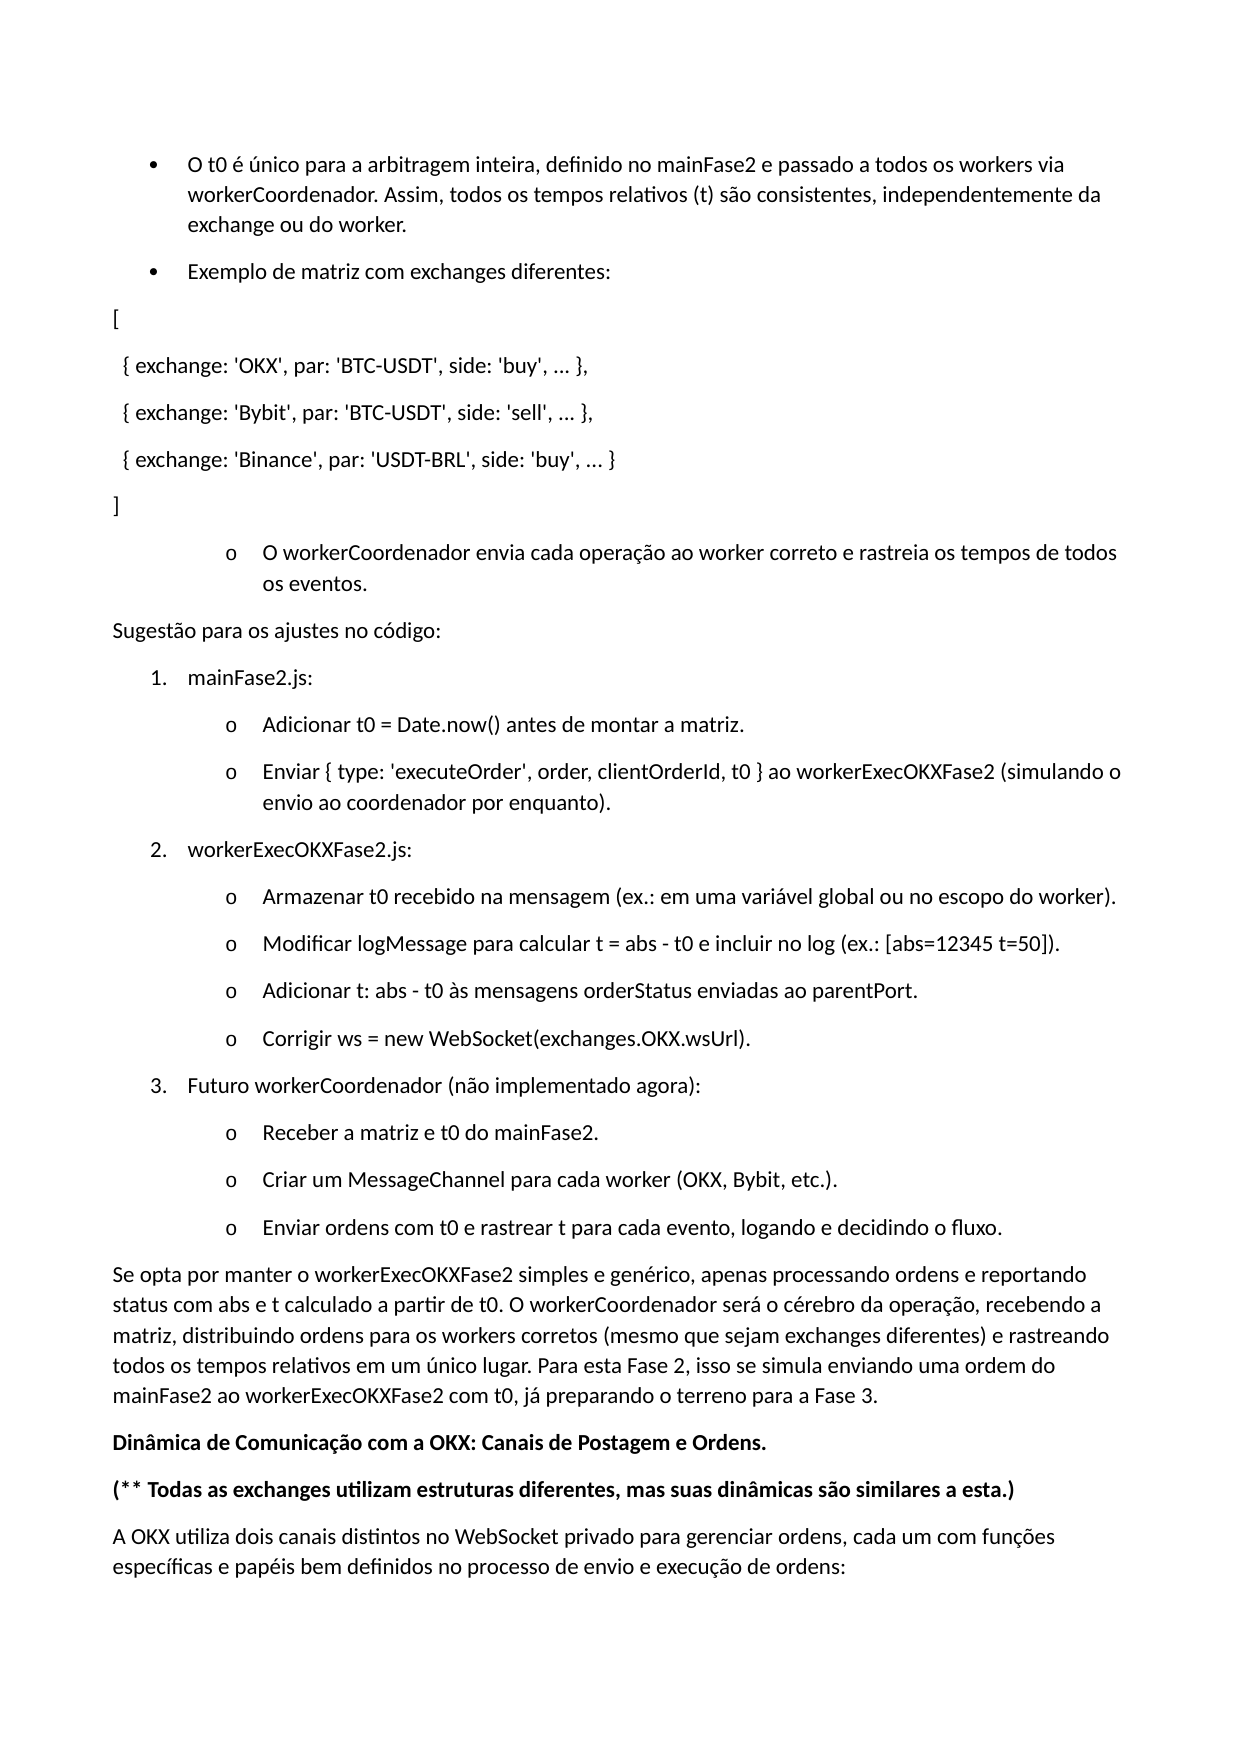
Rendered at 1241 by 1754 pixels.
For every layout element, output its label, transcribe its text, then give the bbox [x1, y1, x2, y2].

list Adicionar t0 = Date.now() antes de montar a matriz. [225, 710, 1128, 738]
list Modificar logMessage para calcular t = abs - t0 e incluir no log (ex.: [abs=12345 t=50]). [225, 929, 1128, 958]
text (** Todas as exchanges utilizam estruturas diferentes, mas suas dinâmicas são similares a esta.) [112, 1475, 1128, 1503]
list Criar um MessageChannel para cada worker (OKX, Bybit, etc.). [225, 1166, 1128, 1194]
list workerExecOKXFase2.js: [150, 835, 1128, 863]
text Se opta por manter o workerExecOKXFase2 simples e genérico, apenas processando ordens e reportando status com abs e t calculado a partir de t0. O workerCoordenador será o cérebro da operação, recebendo a matriz, distribuindo ordens para os workers corretos (mesmo que sejam exchanges diferentes) e rastreando todos os tempos relativos em um único lugar. Para esta Fase 2, isso se simula enviando uma ordem do mainFase2 ao workerExecOKXFase2 com t0, já preparando o terreno para a Fase 3. [112, 1260, 1128, 1409]
text [ [112, 304, 1128, 332]
text ] [112, 492, 1128, 520]
text Sugestão para os ajustes no código: [112, 616, 1128, 644]
text A OKX utiliza dois canais distintos no WebSocket privado para gerenciar ordens, cada um com funções específicas e papéis bem definidos no processo de envio e execução de ordens: [112, 1522, 1128, 1580]
list Enviar ordens com t0 e rastrear t para cada evento, logando e decidindo o fluxo. [225, 1213, 1128, 1242]
list Enviar { type: 'executeOrder', order, clientOrderId, t0 } ao workerExecOKXFase2 (simulando o envio ao coordenador por enquanto). [225, 757, 1128, 816]
text { exchange: 'OKX', par: 'BTC-USDT', side: 'buy', ... }, [112, 351, 1128, 379]
list O workerCoordenador envia cada operação ao worker correto e rastreia os tempos de todos os eventos. [225, 538, 1128, 597]
text Dinâmica de Comunicação com a OKX: Canais de Postagem e Ordens. [112, 1428, 1128, 1456]
text { exchange: 'Bybit', par: 'BTC-USDT', side: 'sell', ... }, [112, 398, 1128, 426]
list Corrigir ws = new WebSocket(exchanges.OKX.wsUrl). [225, 1024, 1128, 1052]
list Adicionar t: abs - t0 às mensagens orderStatus enviadas ao parentPort. [225, 977, 1128, 1005]
list Futuro workerCoordenador (não implementado agora): [150, 1071, 1128, 1099]
list Armazenar t0 recebido na mensagem (ex.: em uma variável global ou no escopo do worker). [225, 882, 1128, 910]
list O t0 é único para a arbitragem inteira, definido no mainFase2 e passado a todos os workers via workerCoordenador. Assim, todos os tempos relativos (t) são consistentes, independentemente da exchange ou do worker. [150, 150, 1128, 238]
text { exchange: 'Binance', par: 'USDT-BRL', side: 'buy', ... } [112, 445, 1128, 473]
list mainFase2.js: [150, 663, 1128, 691]
list Receber a matriz e t0 do mainFase2. [225, 1118, 1128, 1147]
list Exemplo de matriz com exchanges diferentes: [150, 257, 1128, 285]
